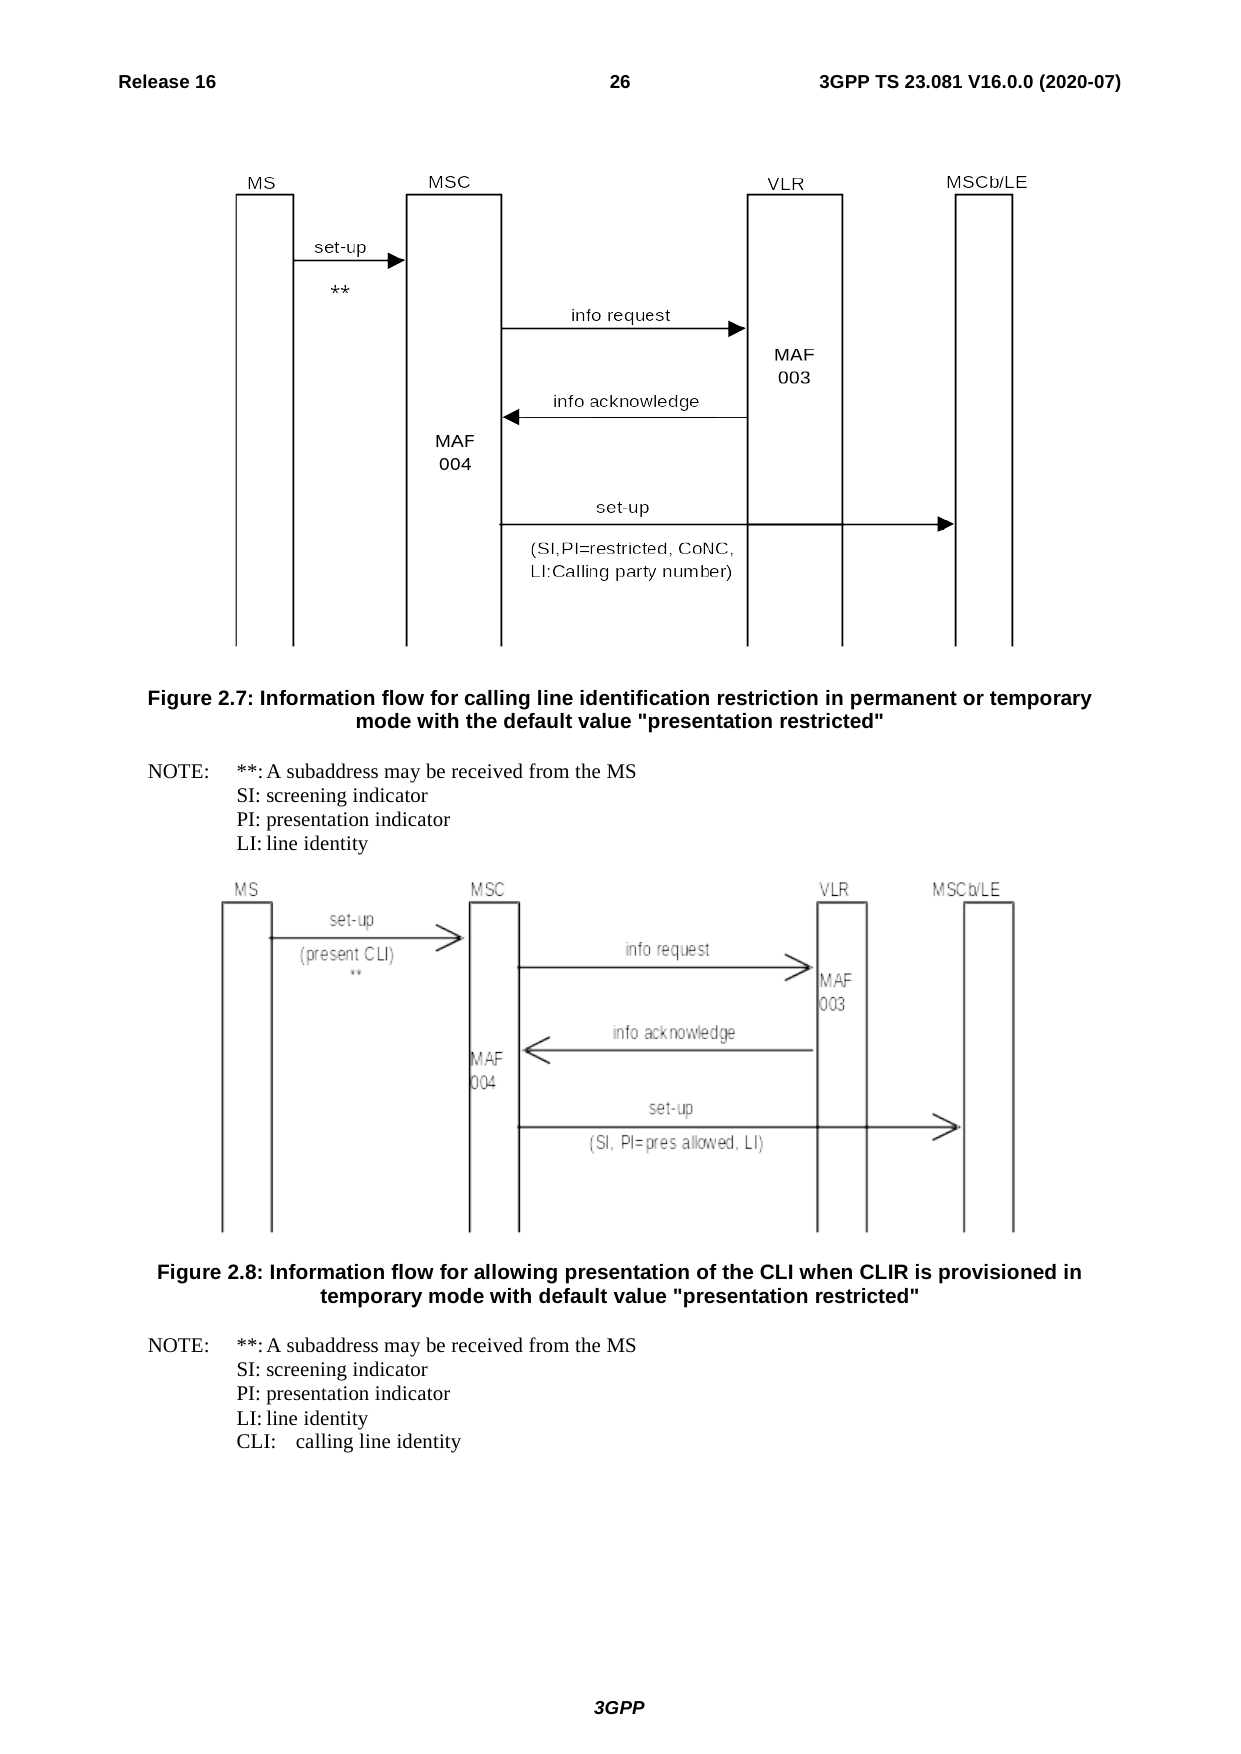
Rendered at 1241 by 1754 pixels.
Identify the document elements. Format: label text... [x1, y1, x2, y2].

text NOTE: **: A subaddress may be received from the MS SI: screening indicator PI: presentation indicator LI: line identity [148, 758, 1122, 855]
text Figure 2.8: Information flow for allowing presentation of the CLI when CLIR is provisioned in temporary mode with default value "presentation restricted" [118, 1260, 1122, 1308]
text Figure 2.7: Information flow for calling line identification restriction in permanent or temporary mode with the default value "presentation restricted" [118, 685, 1122, 733]
text NOTE: **: A subaddress may be received from the MS SI: screening indicator PI: presentation indicator LI: line identity CLI: calling line identity [148, 1333, 1122, 1453]
